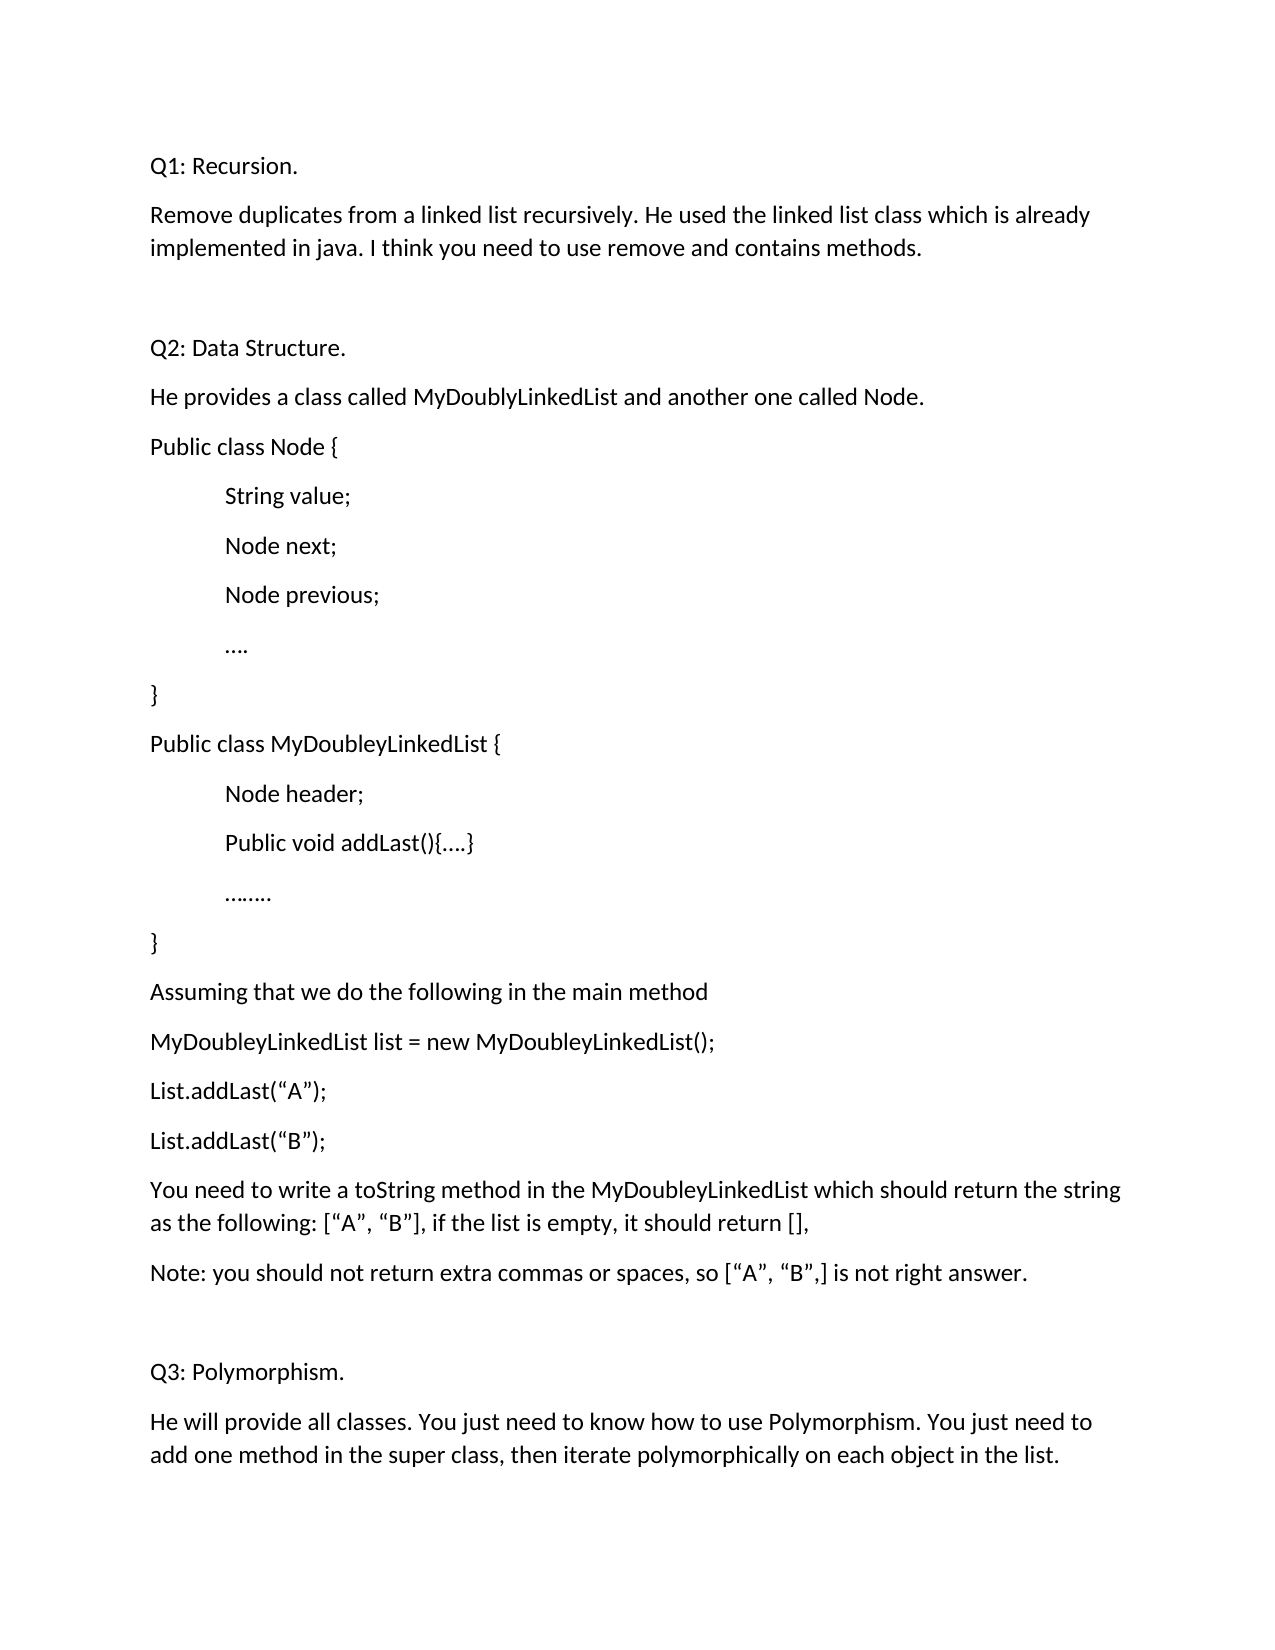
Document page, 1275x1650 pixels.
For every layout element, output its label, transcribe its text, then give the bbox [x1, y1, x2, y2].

text You need to write a toString method in the MyDoubleyLinkedList which should return the string as the following: [“A”, “B”], if the list is empty, it should return [], [150, 1174, 1125, 1238]
text List.addLast(“B”); [150, 1125, 1125, 1156]
text String value; [150, 480, 1125, 511]
text …….. [150, 877, 1125, 908]
text Node next; [150, 530, 1125, 561]
text Assuming that we do the following in the main method [150, 976, 1125, 1007]
text Remove duplicates from a linked list recursively. He used the linked list class which is already implemented in java. I think you need to use remove and contains methods. [150, 199, 1125, 263]
text Public class MyDoubleyLinkedList { [150, 728, 1125, 759]
text Q3: Polymorphism. [150, 1356, 1125, 1387]
text MyDoubleyLinkedList list = new MyDoubleyLinkedList(); [150, 1026, 1125, 1056]
text He provides a class called MyDoublyLinkedList and another one called Node. [150, 381, 1125, 412]
text Public void addLast(){….} [150, 827, 1125, 858]
text Note: you should not return extra commas or spaces, so [“A”, “B”,] is not right answer. [150, 1257, 1125, 1288]
text List.addLast(“A”); [150, 1075, 1125, 1106]
text Q1: Recursion. [150, 150, 1125, 181]
text Node header; [150, 778, 1125, 808]
text Node previous; [150, 579, 1125, 610]
text …. [150, 629, 1125, 660]
text } [150, 679, 1125, 709]
text Public class Node { [150, 431, 1125, 461]
text Q2: Data Structure. [150, 332, 1125, 362]
text } [150, 927, 1125, 957]
text He will provide all classes. You just need to know how to use Polymorphism. You just need to add one method in the super class, then iterate polymorphically on each object in the list. [150, 1406, 1125, 1469]
